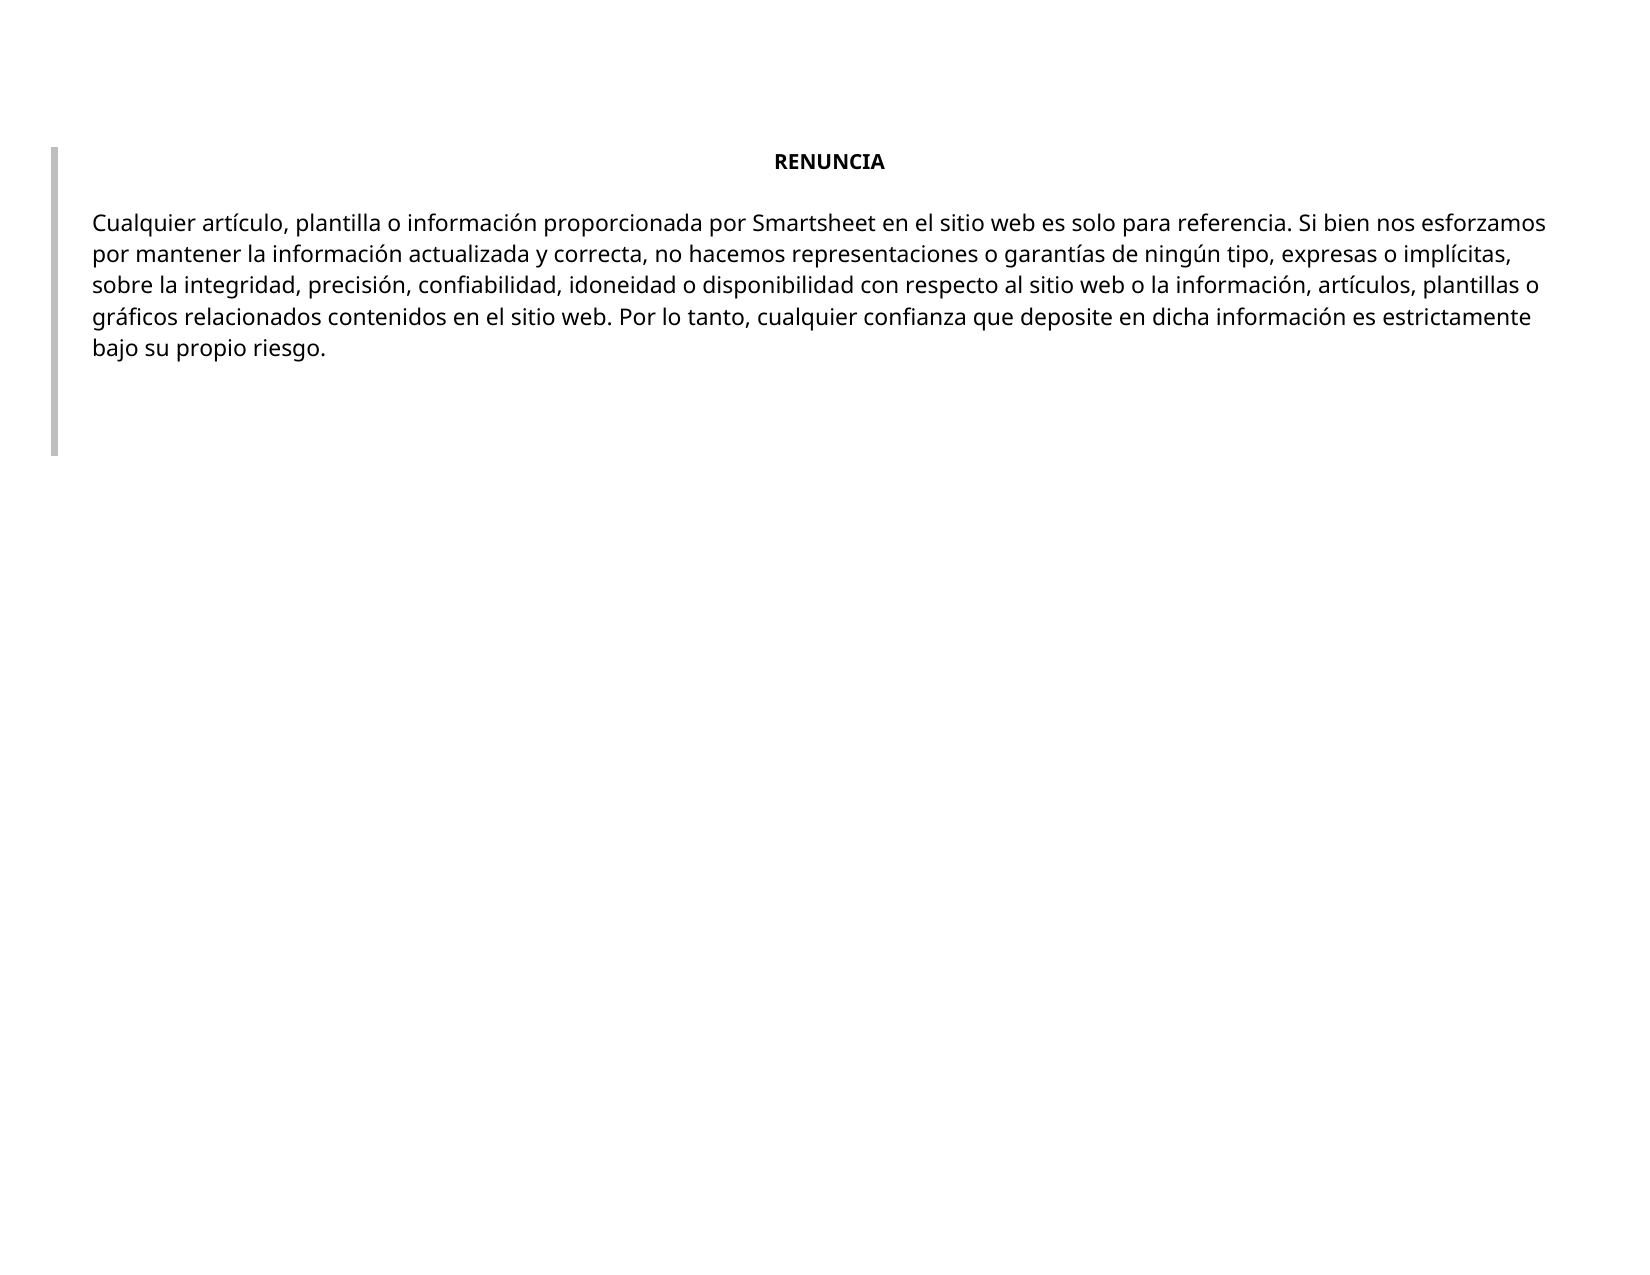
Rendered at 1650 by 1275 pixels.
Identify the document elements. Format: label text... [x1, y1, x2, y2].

table_header RENUNCIA Cualquier artículo, plantilla o información proporcionada por Smartsheet en el sitio web es solo para referencia. Si bien nos esforzamos por mantener la información actualizada y correcta, no hacemos representaciones o garantías de ningún tipo, expresas o implícitas, sobre la integridad, precisión, confiabilidad, idoneidad o disponibilidad con respecto al sitio web o la información, artículos, plantillas o gráficos relacionados contenidos en el sitio web. Por lo tanto, cualquier confianza que deposite en dicha información es estrictamente bajo su propio riesgo. [58, 147, 1579, 456]
